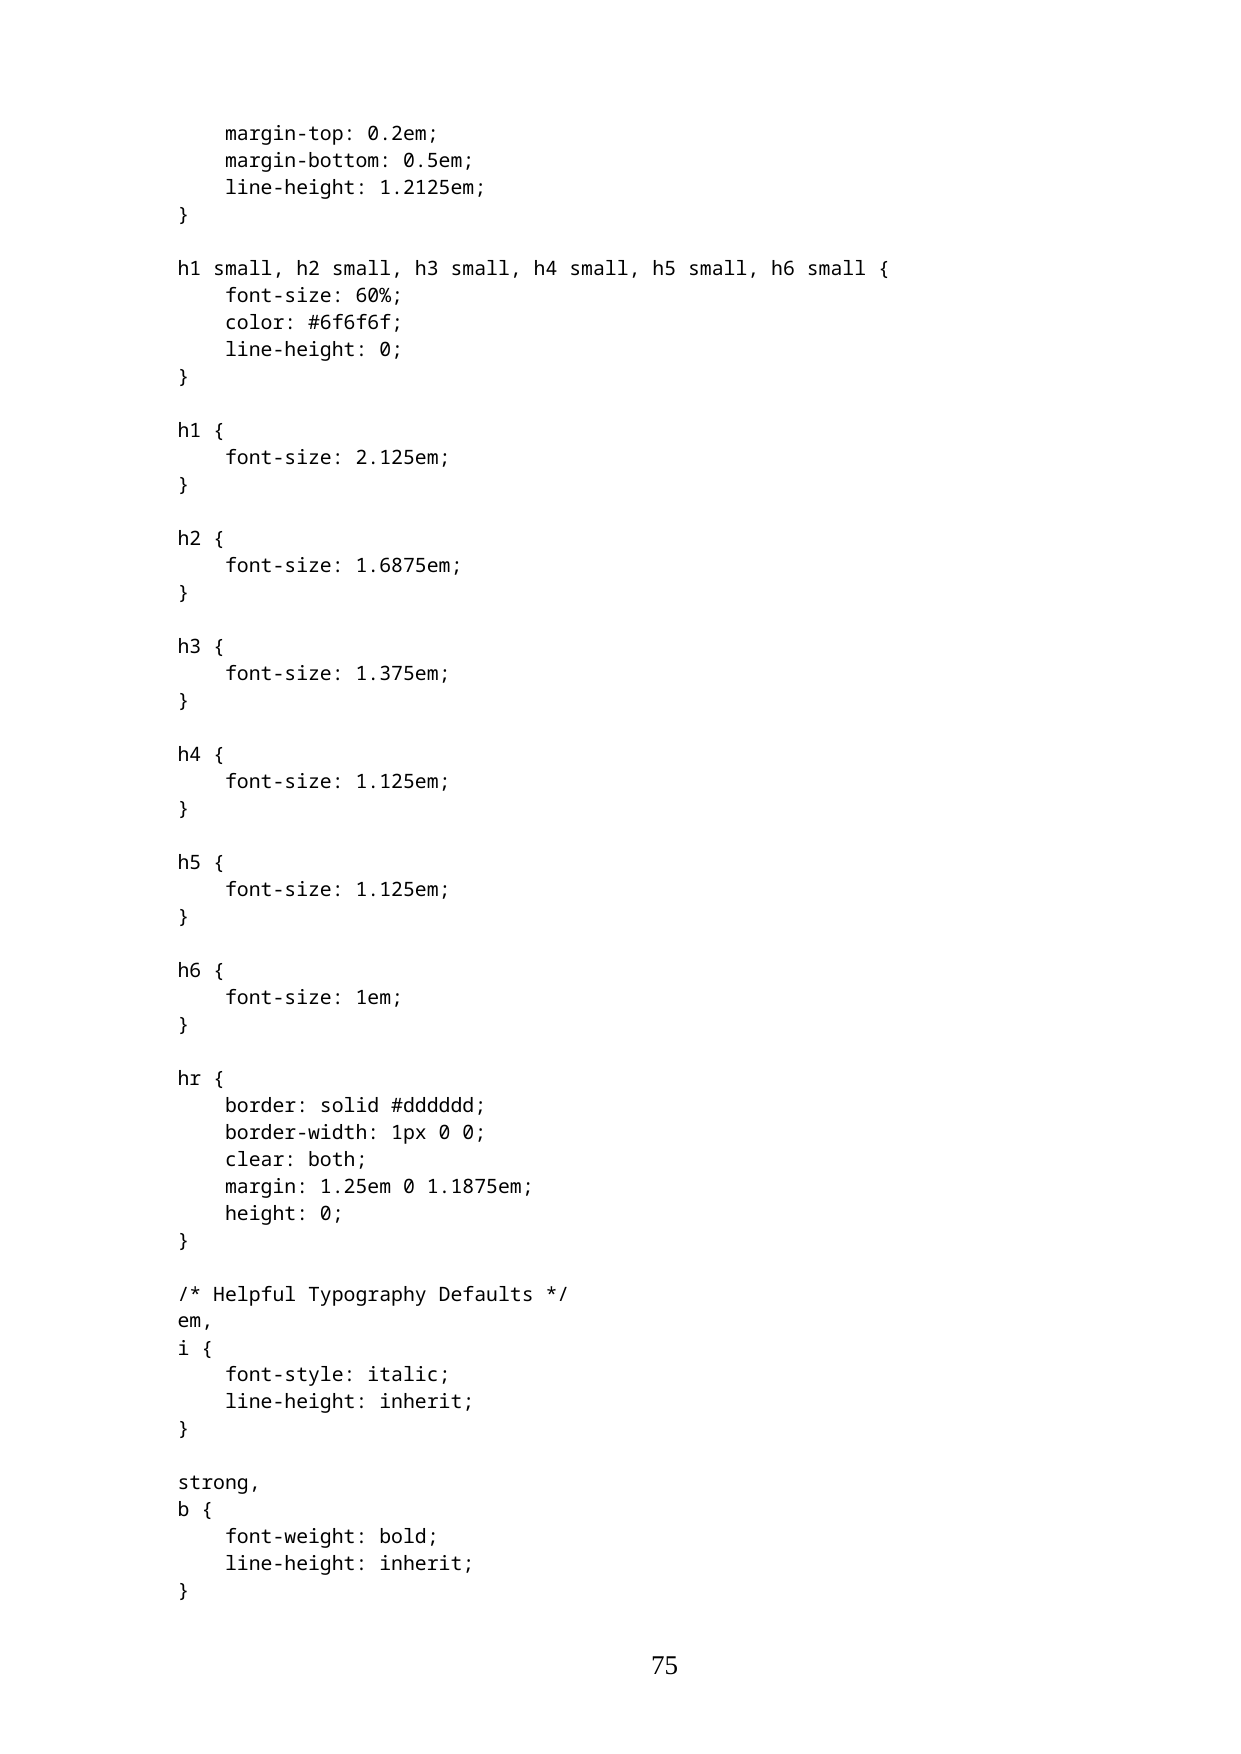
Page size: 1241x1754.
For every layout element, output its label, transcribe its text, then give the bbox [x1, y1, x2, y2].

text } [177, 1010, 1152, 1037]
text } [177, 470, 1152, 497]
text h1 { [177, 416, 1152, 443]
text } [177, 1415, 1152, 1442]
text b { [177, 1496, 1152, 1523]
text h2 { [177, 524, 1152, 551]
text } [177, 201, 1152, 228]
text line-height: inherit; [177, 1388, 1152, 1415]
text height: 0; [177, 1199, 1152, 1226]
text } [177, 578, 1152, 605]
text hr { [177, 1064, 1152, 1091]
text } [177, 1226, 1152, 1253]
text h4 { [177, 740, 1152, 767]
text strong, [177, 1469, 1152, 1496]
text line-height: inherit; [177, 1549, 1152, 1577]
text color: #6f6f6f; [177, 308, 1152, 336]
text } [177, 902, 1152, 929]
text /* Helpful Typography Defaults */ [177, 1280, 1152, 1307]
text h6 { [177, 956, 1152, 983]
text h3 { [177, 632, 1152, 659]
text } [177, 686, 1152, 713]
text margin-bottom: 0.5em; [177, 147, 1152, 174]
text font-size: 2.125em; [177, 443, 1152, 470]
text border-width: 1px 0 0; [177, 1118, 1152, 1145]
text em, [177, 1307, 1152, 1334]
text font-weight: bold; [177, 1523, 1152, 1549]
text font-size: 1.125em; [177, 875, 1152, 902]
text font-style: italic; [177, 1361, 1152, 1388]
text font-size: 1.6875em; [177, 551, 1152, 578]
text margin: 1.25em 0 1.1875em; [177, 1172, 1152, 1199]
text font-size: 1.375em; [177, 659, 1152, 686]
text margin-top: 0.2em; [177, 120, 1152, 147]
text font-size: 1.125em; [177, 767, 1152, 794]
text border: solid #dddddd; [177, 1091, 1152, 1118]
text } [177, 1577, 1152, 1603]
text font-size: 60%; [177, 282, 1152, 308]
text line-height: 1.2125em; [177, 174, 1152, 201]
text clear: both; [177, 1145, 1152, 1172]
text line-height: 0; [177, 336, 1152, 362]
text h5 { [177, 848, 1152, 875]
text h1 small, h2 small, h3 small, h4 small, h5 small, h6 small { [177, 254, 1152, 282]
text } [177, 362, 1152, 389]
text } [177, 794, 1152, 821]
text i { [177, 1334, 1152, 1361]
text font-size: 1em; [177, 983, 1152, 1010]
